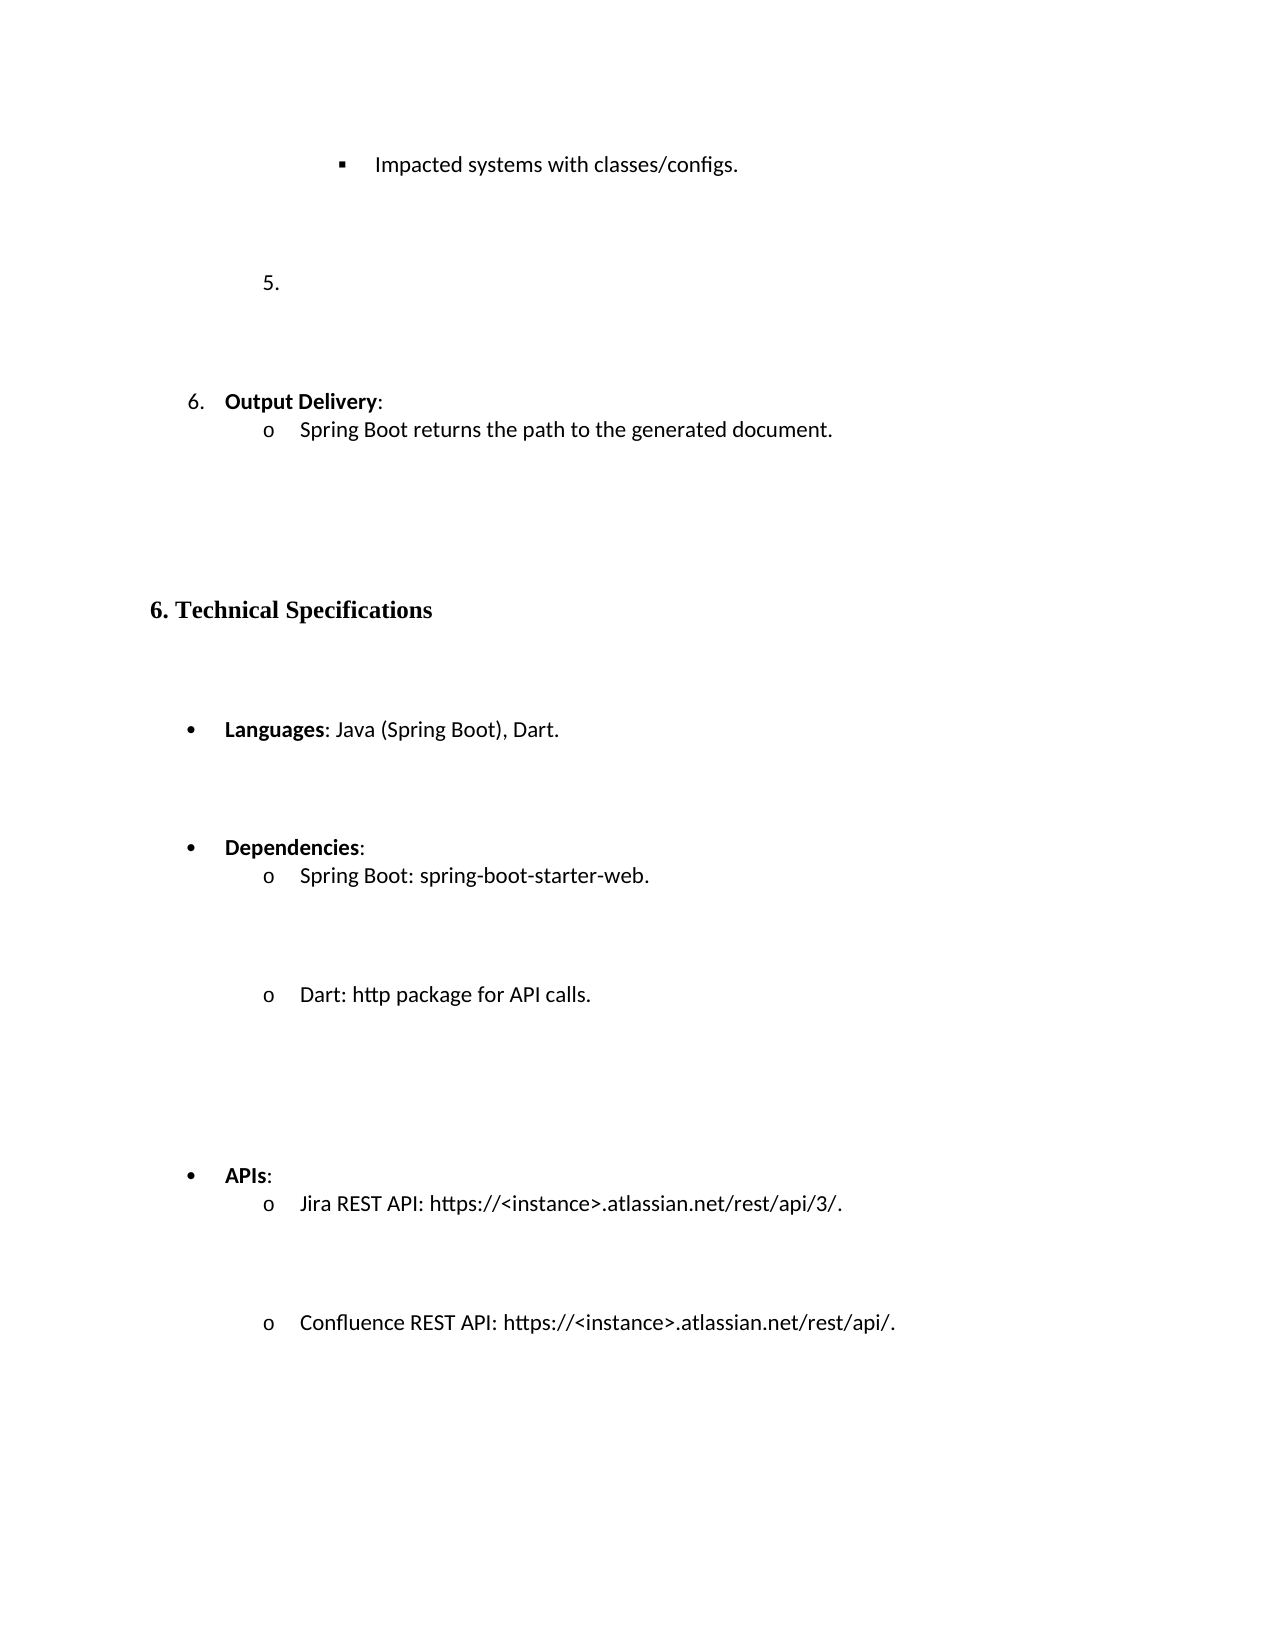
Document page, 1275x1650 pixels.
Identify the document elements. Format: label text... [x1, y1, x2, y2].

list Jira REST API: https://<instance>.atlassian.net/rest/api/3/. [262, 1189, 1125, 1217]
list Spring Boot: spring-boot-starter-web. [262, 861, 1125, 890]
list Spring Boot returns the path to the generated document. [262, 415, 1125, 444]
list APIs: [187, 1161, 1125, 1189]
list Impacted systems with classes/configs. [337, 150, 1125, 178]
list Dart: http package for API calls. [262, 980, 1125, 1009]
list Languages: Java (Spring Boot), Dart. [187, 715, 1125, 743]
subtitle 6. Technical Specifications [150, 596, 1125, 624]
list Confluence REST API: https://<instance>.atlassian.net/rest/api/. [262, 1308, 1125, 1336]
list Output Delivery: [187, 387, 1125, 415]
list Dependencies: [187, 833, 1125, 861]
